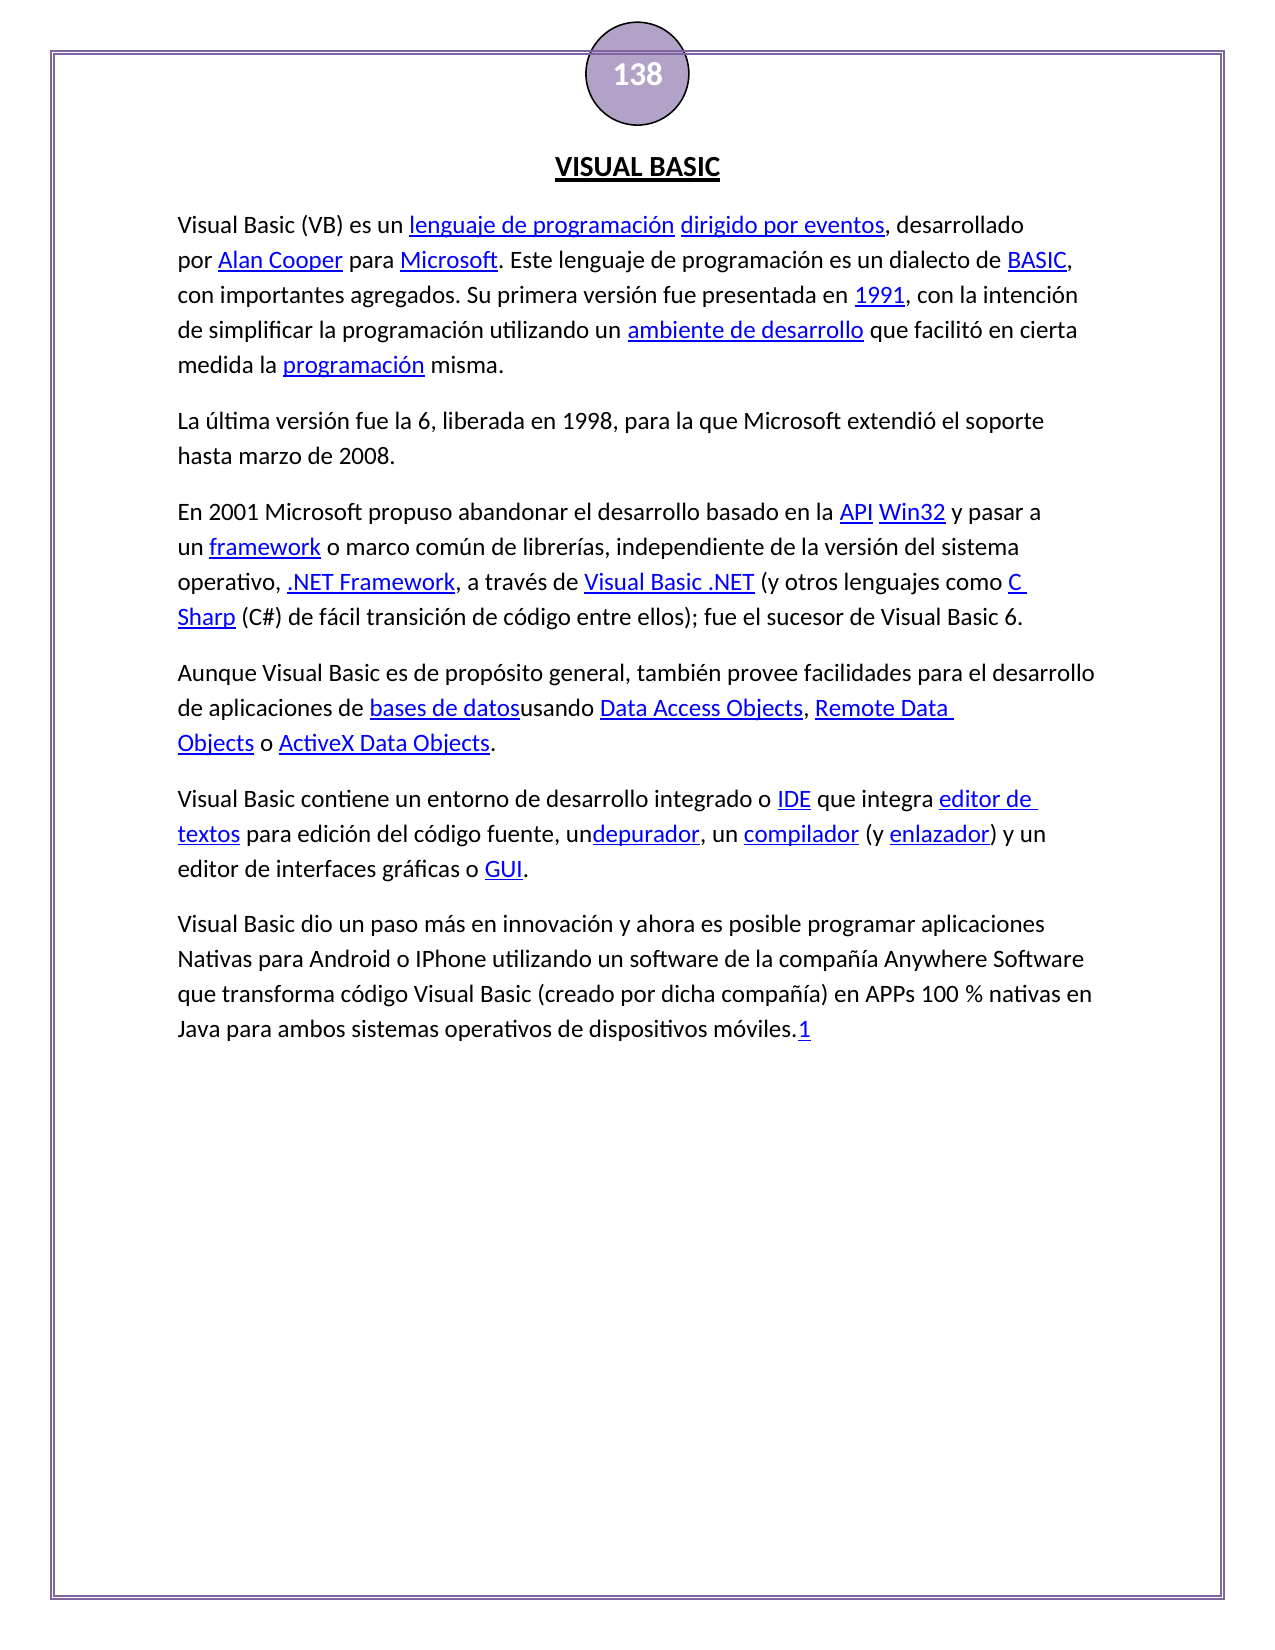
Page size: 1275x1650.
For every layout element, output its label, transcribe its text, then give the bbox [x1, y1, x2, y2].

text La última versión fue la 6, liberada en 1998, para la que Microsoft extendió el soporte hasta marzo de 2008. [177, 405, 1098, 471]
text Aunque Visual Basic es de propósito general, también provee facilidades para el desarrollo de aplicaciones de bases de datosusando Data Access Objects, Remote Data Objects o ActiveX Data Objects. [177, 657, 1098, 757]
text Visual Basic contiene un entorno de desarrollo integrado o IDE que integra editor de textos para edición del código fuente, undepurador, un compilador (y enlazador) y un editor de interfaces gráficas o GUI. [177, 783, 1098, 883]
text Visual Basic dio un paso más en innovación y ahora es posible programar aplicaciones Nativas para Android o IPhone utilizando un software de la compañía Anywhere Software que transforma código Visual Basic (creado por dicha compañía) en APPs 100 % nativas en Java para ambos sistemas operativos de dispositivos móviles.1 [177, 908, 1098, 1044]
text VISUAL BASIC [177, 148, 1098, 183]
text Visual Basic (VB) es un lenguaje de programación dirigido por eventos, desarrollado por Alan Cooper para Microsoft. Este lenguaje de programación es un dialecto de BASIC, con importantes agregados. Su primera versión fue presentada en 1991, con la intención de simplificar la programación utilizando un ambiente de desarrollo que facilitó en cierta medida la programación misma. [177, 209, 1098, 380]
text En 2001 Microsoft propuso abandonar el desarrollo basado en la API Win32 y pasar a un framework o marco común de librerías, independiente de la versión del sistema operativo, .NET Framework, a través de Visual Basic .NET (y otros lenguajes como C Sharp (C#) de fácil transición de código entre ellos); fue el sucesor de Visual Basic 6. [177, 496, 1098, 632]
